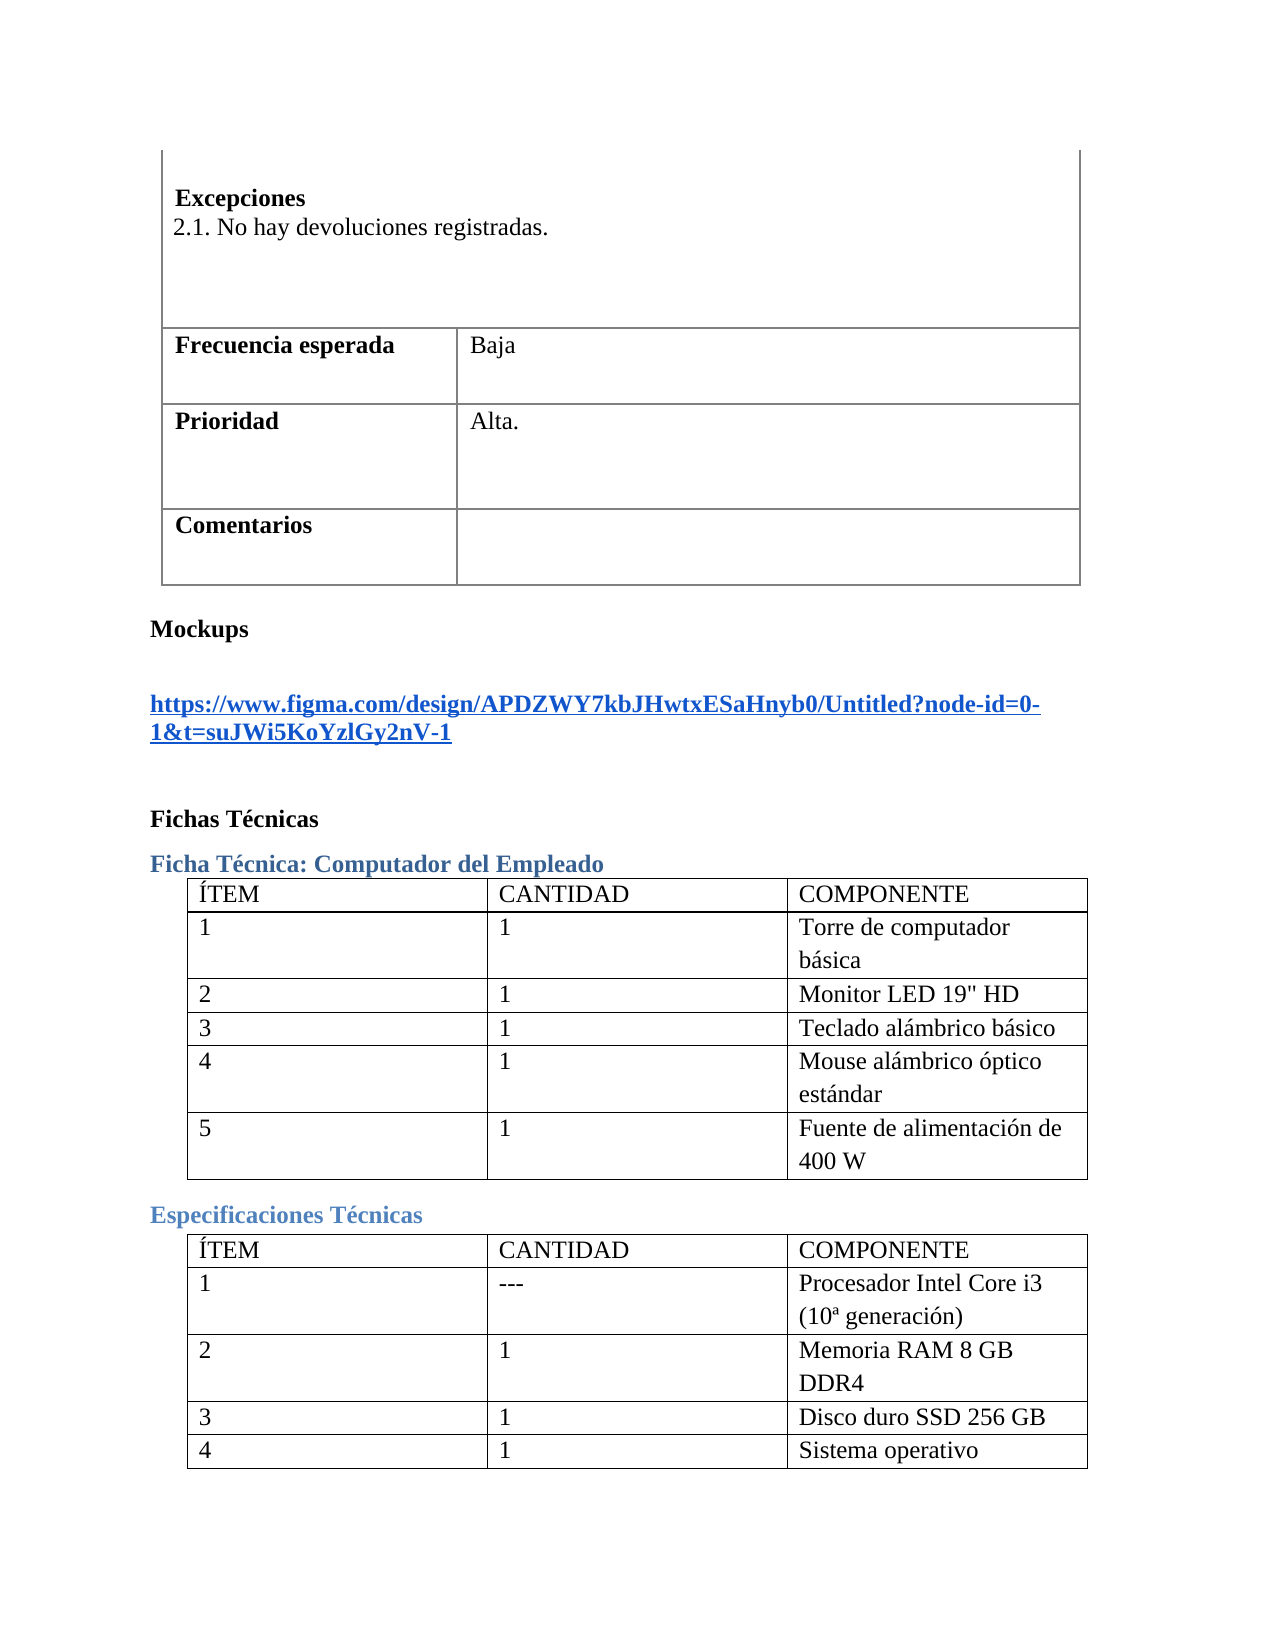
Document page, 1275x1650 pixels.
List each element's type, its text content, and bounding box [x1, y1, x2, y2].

title Fichas Técnicas [150, 804, 1125, 832]
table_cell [788, 1435, 1087, 1468]
table_header COMPONENTE [788, 879, 1087, 911]
table_cell 1 [488, 1435, 787, 1468]
table_cell 1 [488, 1402, 787, 1434]
table_cell 1 [488, 1113, 787, 1179]
title Mockups [150, 614, 1125, 643]
table_cell Mouse alámbrico óptico estándar [788, 1046, 1087, 1112]
table_cell 2 [188, 1335, 487, 1401]
table_cell Torre de computador básica [788, 913, 1087, 978]
table_cell Prioridad [163, 405, 456, 508]
table_cell 1 [488, 979, 787, 1012]
table_header CANTIDAD [488, 1235, 787, 1267]
table_cell Fuente de alimentación de 400 W [788, 1113, 1087, 1179]
table_cell 3 [188, 1402, 487, 1434]
text https://www.figma.com/design/APDZWY7kbJHwtxESaHnyb0/Untitled?node-id=0-1&t=suJWi5KoYzlGy2nV-1 [150, 689, 1125, 746]
table_cell 1 [188, 1268, 487, 1334]
table_cell 1 [488, 1013, 787, 1045]
table_cell 5 [188, 1113, 487, 1179]
table_cell 1 [488, 913, 787, 978]
table_cell Alta. [458, 405, 1079, 508]
table_cell 2 [188, 979, 487, 1012]
table_cell 4 [188, 1435, 487, 1468]
table_header COMPONENTE [788, 1235, 1087, 1267]
table_cell Memoria RAM 8 GB DDR4 [788, 1335, 1087, 1401]
table_cell Comentarios [163, 510, 456, 584]
text Ficha Técnica: Computador del Empleado [150, 849, 1125, 878]
table_cell 1 [488, 1046, 787, 1112]
table_cell Excepciones 2.1. No hay devoluciones registradas. [163, 150, 1079, 327]
table_header ÍTEM [188, 879, 487, 911]
table_cell 1 [188, 913, 487, 978]
table_cell [458, 510, 1079, 584]
table_cell 3 [188, 1013, 487, 1045]
table_cell Procesador Intel Core i3 (10ª generación) [788, 1268, 1087, 1334]
table_cell 1 [488, 1335, 787, 1401]
table_cell 4 [188, 1046, 487, 1112]
table_cell Baja [458, 329, 1079, 403]
subtitle Especificaciones Técnicas [150, 1201, 1125, 1229]
table_header ÍTEM [188, 1235, 487, 1267]
table_cell Frecuencia esperada [163, 329, 456, 403]
table_cell Disco duro SSD 256 GB [788, 1402, 1087, 1434]
table_cell Teclado alámbrico básico [788, 1013, 1087, 1045]
table_cell Monitor LED 19" HD [788, 979, 1087, 1012]
table_header CANTIDAD [488, 879, 787, 911]
table_cell --- [488, 1268, 787, 1334]
